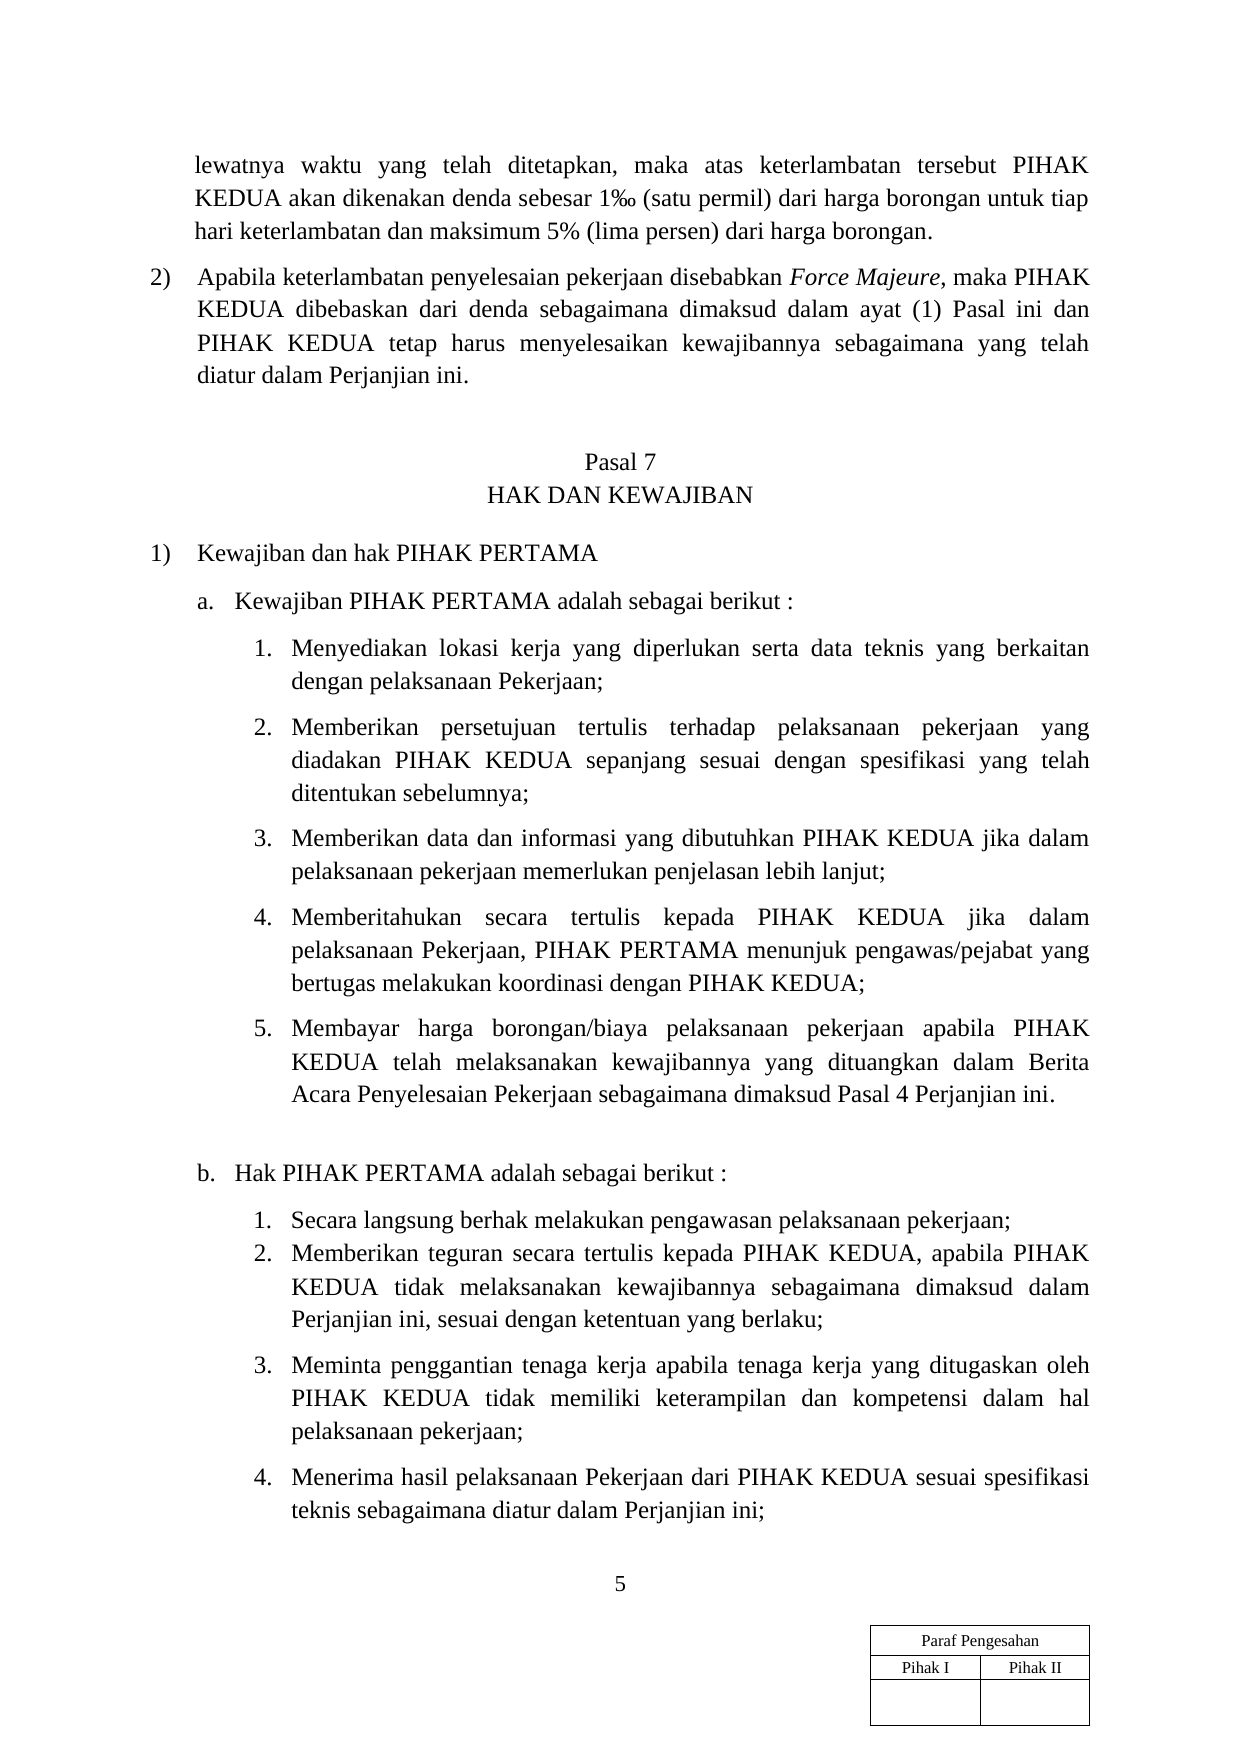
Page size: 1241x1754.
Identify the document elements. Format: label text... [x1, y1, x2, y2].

list Menerima hasil pelaksanaan Pekerjaan dari PIHAK KEDUA sesuai spesifikasi teknis sebagaimana diatur dalam Perjanjian ini; [253, 1462, 1090, 1523]
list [150, 150, 1090, 245]
list Memberikan persetujuan tertulis terhadap pelaksanaan pekerjaan yang diadakan PIHAK KEDUA sepanjang sesuai dengan spesifikasi yang telah ditentukan sebelumnya; [253, 712, 1090, 807]
list Meminta penggantian tenaga kerja apabila tenaga kerja yang ditugaskan oleh PIHAK KEDUA tidak memiliki keterampilan dan kompetensi dalam hal pelaksanaan pekerjaan; [253, 1350, 1090, 1445]
list Kewajiban PIHAK PERTAMA adalah sebagai berikut : [197, 586, 1090, 615]
list Secara langsung berhak melakukan pengawasan pelaksanaan pekerjaan; [253, 1206, 1090, 1234]
text HAK DAN KEWAJIBAN [150, 481, 1090, 509]
text Pasal 7 [150, 447, 1090, 476]
list Apabila keterlambatan penyelesaian pekerjaan disebabkan Force Majeure, maka PIHAK KEDUA dibebaskan dari denda sebagaimana dimaksud dalam ayat (1) Pasal ini dan PIHAK KEDUA tetap harus menyelesaikan kewajibannya sebagaimana yang telah diatur dalam Perjanjian ini. [150, 262, 1090, 389]
list Hak PIHAK PERTAMA adalah sebagai berikut : [197, 1158, 1090, 1187]
list Memberikan teguran secara tertulis kepada PIHAK KEDUA, apabila PIHAK KEDUA tidak melaksanakan kewajibannya sebagaimana dimaksud dalam Perjanjian ini, sesuai dengan ketentuan yang berlaku; [253, 1238, 1090, 1333]
list Kewajiban dan hak PIHAK PERTAMA [150, 538, 1090, 567]
list Menyediakan lokasi kerja yang diperlukan serta data teknis yang berkaitan dengan pelaksanaan Pekerjaan; [253, 633, 1090, 695]
list Membayar harga borongan/biaya pelaksanaan pekerjaan apabila PIHAK KEDUA telah melaksanakan kewajibannya yang dituangkan dalam Berita Acara Penyelesaian Pekerjaan sebagaimana dimaksud Pasal 4 Perjanjian ini. [253, 1013, 1090, 1108]
list Memberikan data dan informasi yang dibutuhkan PIHAK KEDUA jika dalam pelaksanaan pekerjaan memerlukan penjelasan lebih lanjut; [253, 823, 1090, 885]
list Memberitahukan secara tertulis kepada PIHAK KEDUA jika dalam pelaksanaan Pekerjaan, PIHAK PERTAMA menunjuk pengawas/pejabat yang bertugas melakukan koordinasi dengan PIHAK KEDUA; [253, 902, 1090, 997]
